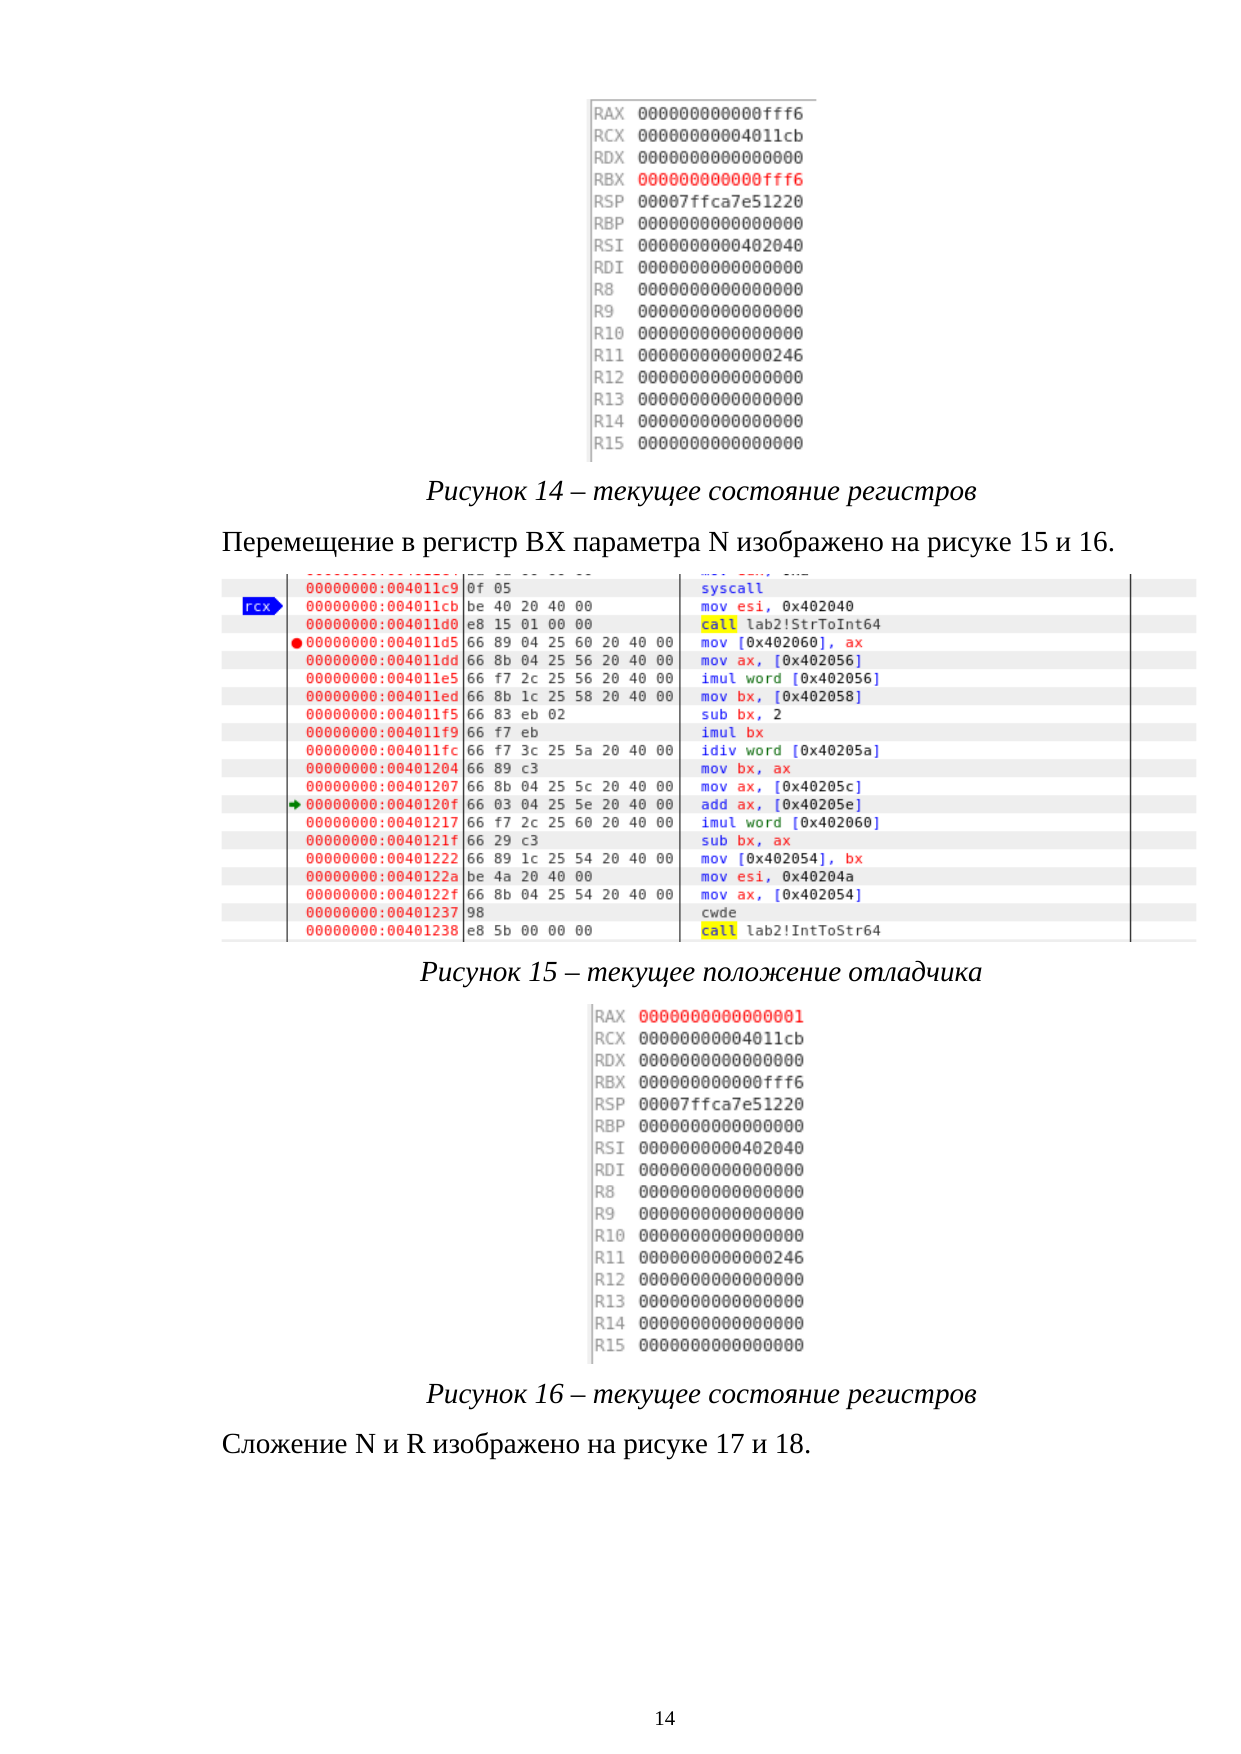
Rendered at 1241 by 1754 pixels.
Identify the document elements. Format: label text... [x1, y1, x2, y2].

picture [221, 574, 1197, 942]
text Сложение N и R изображено на рисуке 17 и 18. [148, 1426, 1181, 1459]
picture [586, 99, 817, 462]
text Рисунок 16 – текущее состояние регистров [148, 1376, 1181, 1409]
text Рисунок 15 – текущее положение отладчика [148, 954, 1181, 988]
text Перемещение в регистр BX параметра N изображено на рисуке 15 и 16. [148, 524, 1181, 557]
picture [587, 1004, 816, 1364]
text Рисунок 14 – текущее состояние регистров [148, 473, 1181, 507]
